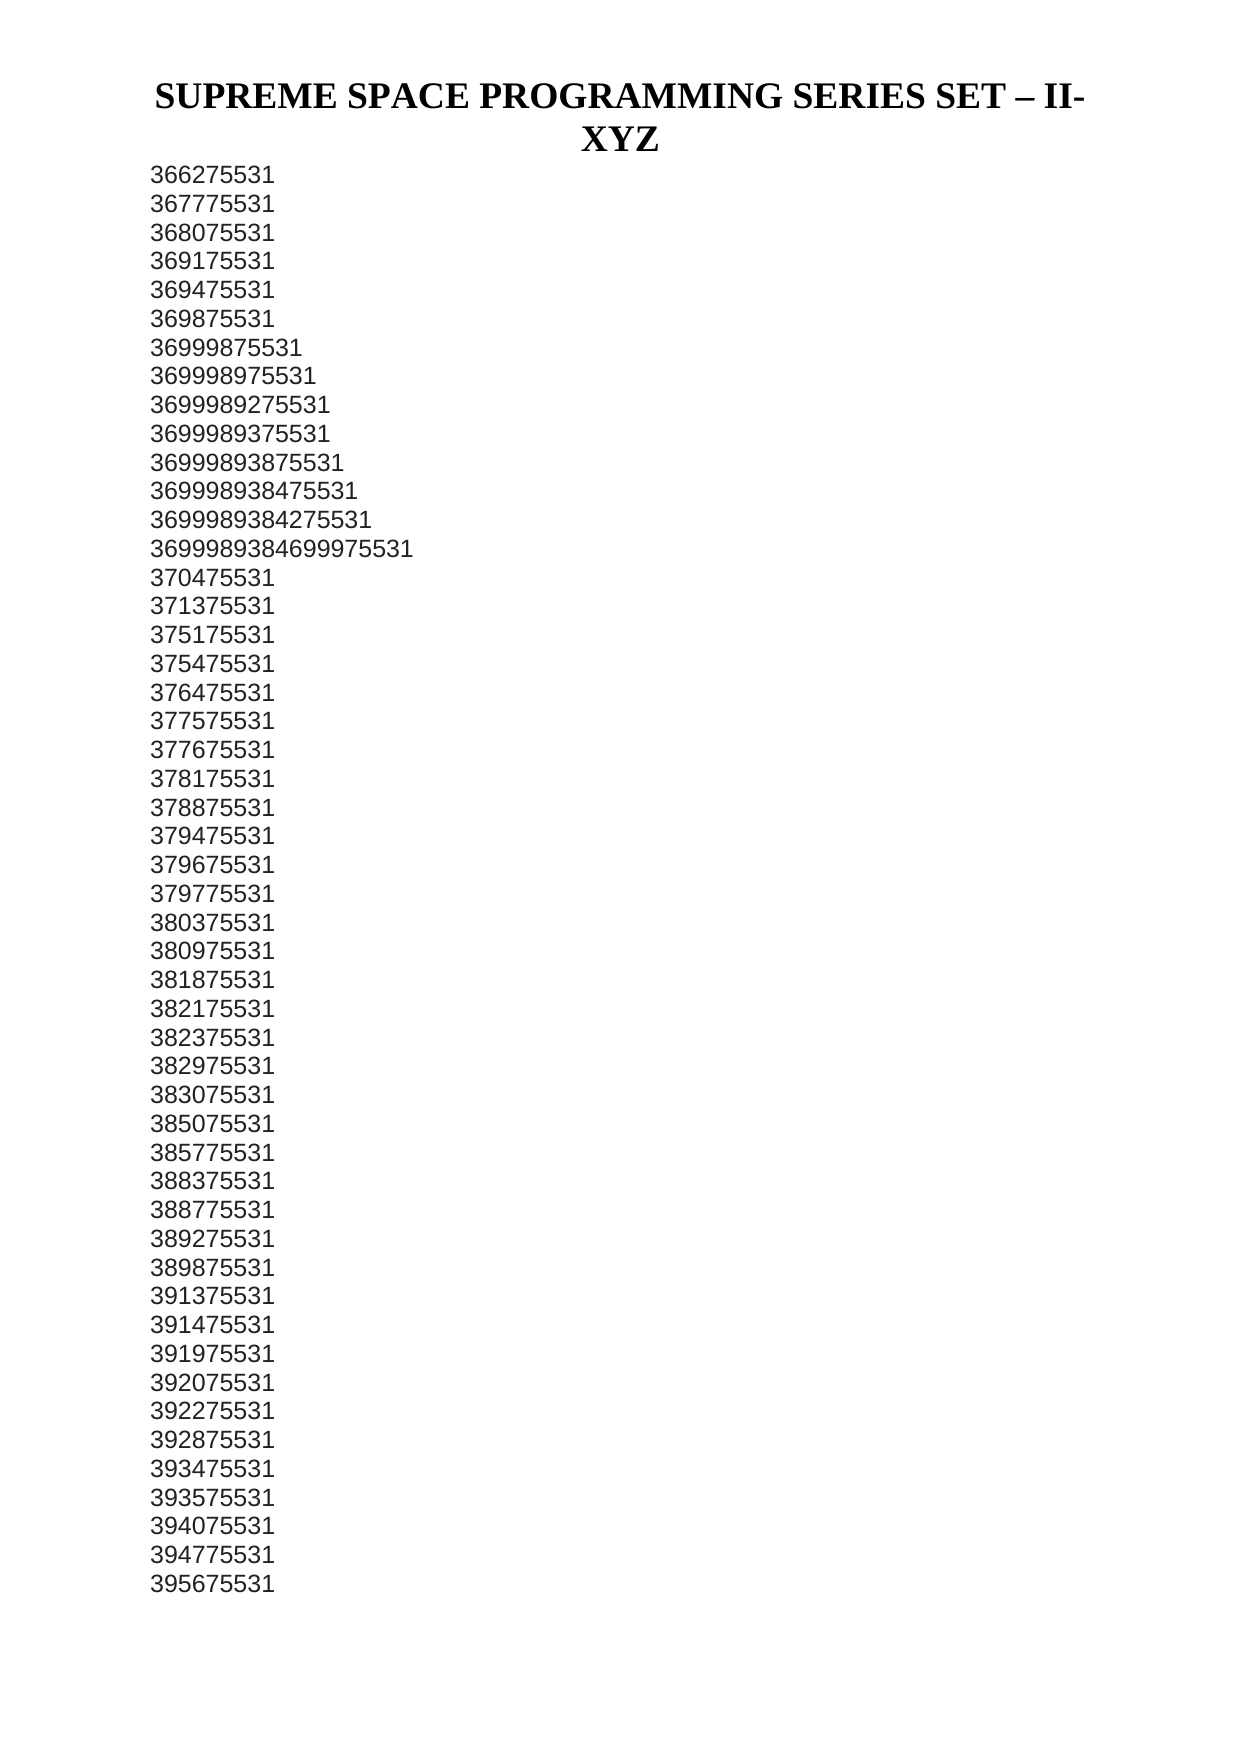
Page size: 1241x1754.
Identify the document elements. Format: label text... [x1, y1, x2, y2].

text 391975531 [150, 1339, 1090, 1367]
text 394075531 [150, 1511, 1090, 1540]
text 366275531 [150, 160, 1090, 189]
text 377675531 [150, 735, 1090, 764]
text 3699989275531 [150, 390, 1090, 419]
text 369175531 [150, 246, 1090, 275]
text 367775531 [150, 189, 1090, 217]
text 385075531 [150, 1109, 1090, 1137]
text 389275531 [150, 1224, 1090, 1252]
text 377575531 [150, 706, 1090, 735]
text 381875531 [150, 965, 1090, 994]
text 379475531 [150, 821, 1090, 850]
text 378175531 [150, 764, 1090, 792]
text 383075531 [150, 1080, 1090, 1109]
text 369475531 [150, 275, 1090, 304]
text 371375531 [150, 591, 1090, 620]
text 389875531 [150, 1252, 1090, 1281]
text 369875531 [150, 304, 1090, 332]
text 393575531 [150, 1482, 1090, 1511]
text 368075531 [150, 217, 1090, 246]
text 375475531 [150, 649, 1090, 677]
text 36999875531 [150, 332, 1090, 361]
text 370475531 [150, 562, 1090, 591]
text 379675531 [150, 850, 1090, 879]
text 392875531 [150, 1425, 1090, 1454]
text 391375531 [150, 1281, 1090, 1310]
text 385775531 [150, 1137, 1090, 1166]
text 3699989384275531 [150, 505, 1090, 534]
text 388375531 [150, 1166, 1090, 1195]
text 382975531 [150, 1051, 1090, 1080]
text 392075531 [150, 1367, 1090, 1396]
text 376475531 [150, 677, 1090, 706]
text 380375531 [150, 907, 1090, 936]
text 382175531 [150, 994, 1090, 1022]
text 378875531 [150, 792, 1090, 821]
text 369998938475531 [150, 476, 1090, 505]
text 394775531 [150, 1540, 1090, 1569]
text 379775531 [150, 879, 1090, 907]
text 393475531 [150, 1454, 1090, 1482]
text 392275531 [150, 1396, 1090, 1425]
text 369998975531 [150, 361, 1090, 390]
text 380975531 [150, 936, 1090, 965]
text 3699989375531 [150, 419, 1090, 447]
text 382375531 [150, 1022, 1090, 1051]
text 36999893875531 [150, 447, 1090, 476]
text 388775531 [150, 1195, 1090, 1224]
text 395675531 [150, 1569, 1090, 1597]
text 391475531 [150, 1310, 1090, 1339]
text 375175531 [150, 620, 1090, 649]
text 3699989384699975531 [150, 534, 1090, 562]
